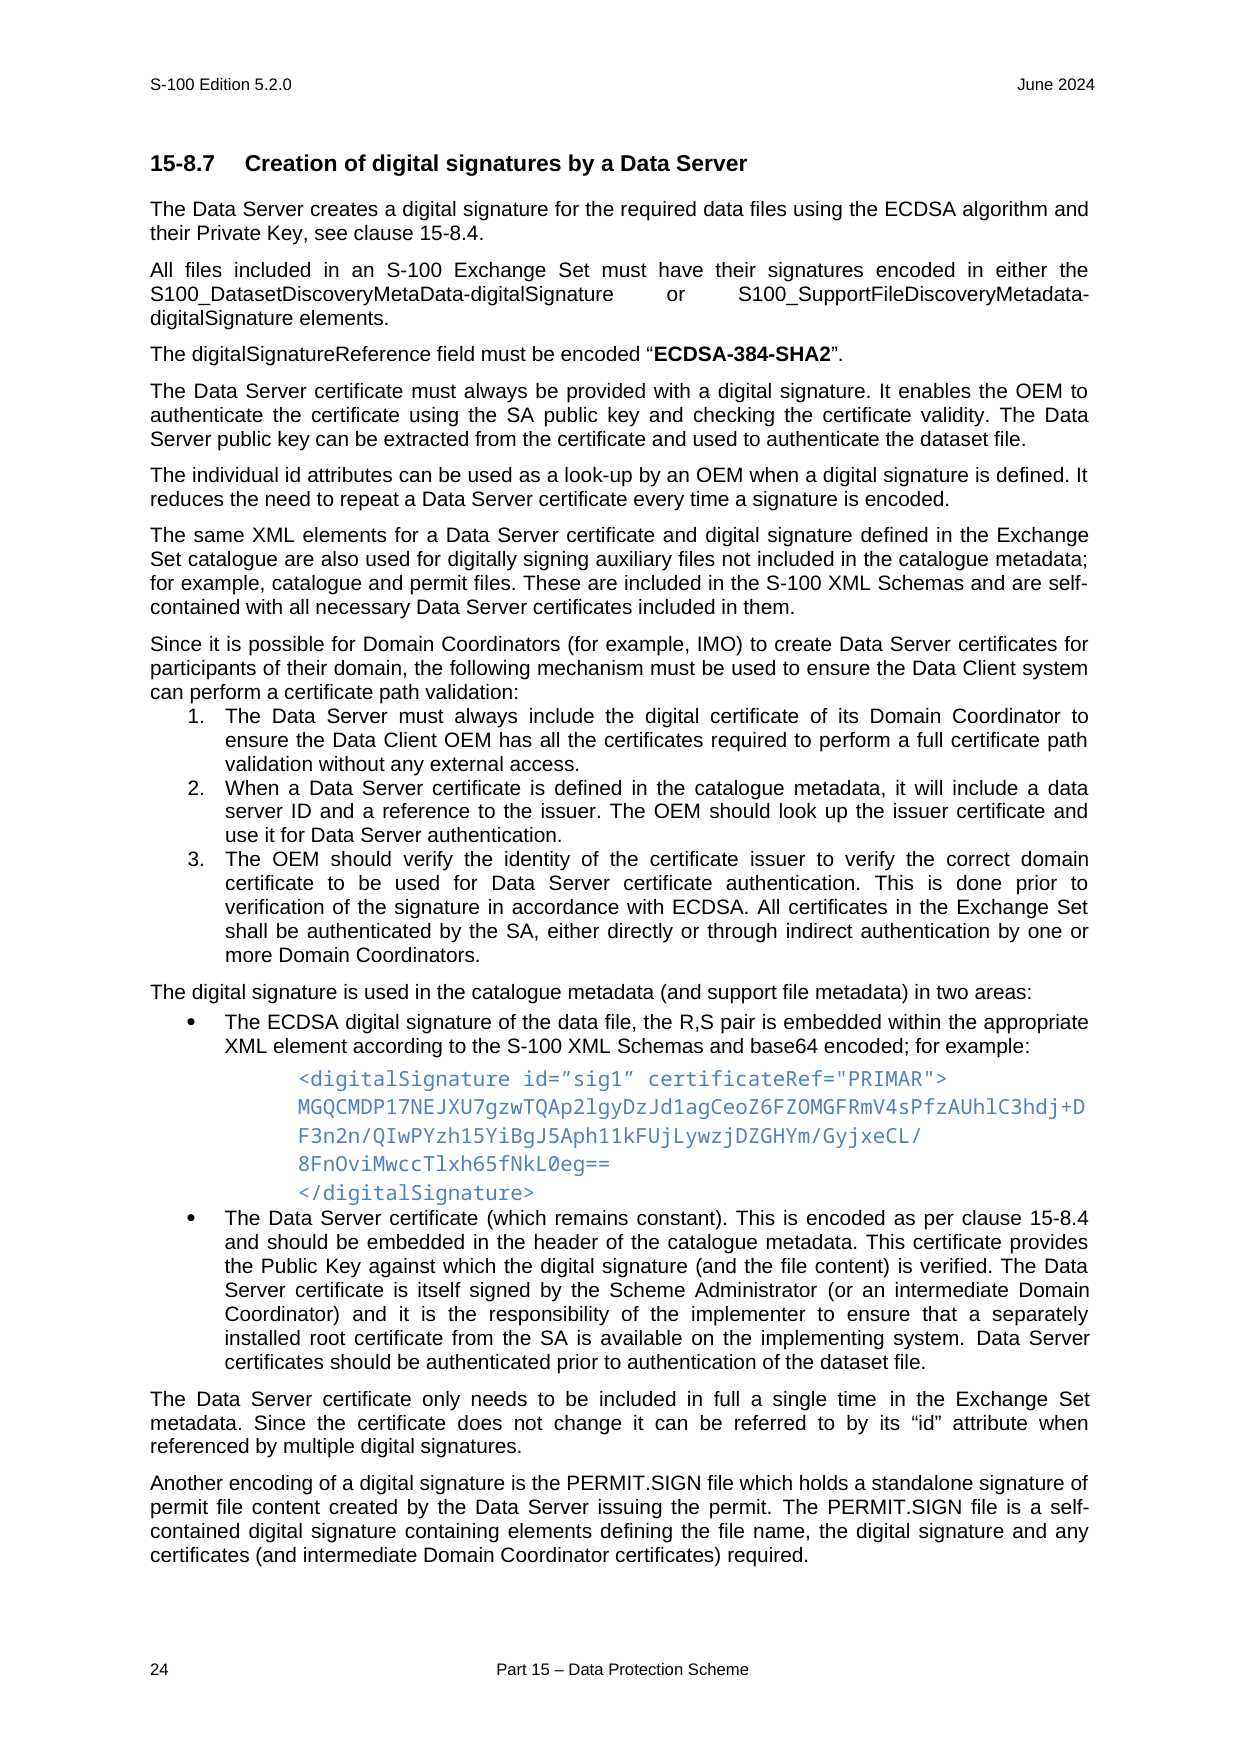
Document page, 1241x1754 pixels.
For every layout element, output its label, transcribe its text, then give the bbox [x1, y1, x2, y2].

text The Data Server certificate must always be provided with a digital signature. It enables the OEM to authenticate the certificate using the SA public key and checking the certificate validity. The Data Server public key can be extracted from the certificate and used to authenticate the dataset file. [150, 378, 1090, 450]
text All files included in an S-100 Exchange Set must have their signatures encoded in either the S100_DatasetDiscoveryMetaData-digitalSignature or S100_SupportFileDiscoveryMetadata-digitalSignature elements. [150, 258, 1090, 329]
list The Data Server certificate (which remains constant). This is encoded as per clause 15-8.4 and should be embedded in the header of the catalogue metadata. This certificate provides the Public Key against which the digital signature (and the file content) is verified. The Data Server certificate is itself signed by the Scheme Administrator (or an intermediate Domain Coordinator) and it is the responsibility of the implementer to ensure that a separately installed root certificate from the SA is available on the implementing system. Data Server certificates should be authenticated prior to authentication of the dataset file. [187, 1206, 1090, 1374]
text The digital signature is used in the catalogue metadata (and support file metadata) in two areas: [150, 979, 1090, 1003]
text Since it is possible for Domain Coordinators (for example, IMO) to create Data Server certificates for participants of their domain, the following mechanism must be used to ensure the Data Client system can perform a certificate path validation: [150, 632, 1090, 703]
text The individual id attributes can be used as a look-up by an OEM when a digital signature is defined. It reduces the need to repeat a Data Server certificate every time a signature is encoded. [150, 463, 1090, 511]
subtitle Creation of digital signatures by a Data Server [150, 150, 1090, 176]
list The Data Server certificate only needs to be included in full a single time in the Exchange Set metadata. Since the certificate does not change it can be referred to by its “id” attribute when referenced by multiple digital signatures. [150, 1386, 1090, 1458]
list The OEM should verify the identity of the certificate issuer to verify the correct domain certificate to be used for Data Server certificate authentication. This is done prior to verification of the signature in accordance with ECDSA. All certificates in the Exchange Set shall be authenticated by the SA, either directly or through indirect authentication by one or more Domain Coordinators. [187, 847, 1090, 967]
text The digitalSignatureReference field must be encoded “ECDSA-384-SHA2”. [150, 342, 1090, 366]
text Another encoding of a digital signature is the PERMIT.SIGN file which holds a standalone signature of permit file content created by the Data Server issuing the permit. The PERMIT.SIGN file is a self-contained digital signature containing elements defining the file name, the digital signature and any certificates (and intermediate Domain Coordinator certificates) required. [150, 1471, 1090, 1567]
list The ECDSA digital signature of the data file, the R,S pair is embedded within the appropriate XML element according to the S-100 XML Schemas and base64 encoded; for example: [187, 1010, 1090, 1058]
text The Data Server creates a digital signature for the required data files using the ECDSA algorithm and their Private Key, see clause 15-8.4. [150, 197, 1090, 245]
list When a Data Server certificate is defined in the catalogue metadata, it will include a data server ID and a reference to the issuer. The OEM should look up the issuer certificate and use it for Data Server authentication. [187, 775, 1090, 847]
text The same XML elements for a Data Server certificate and digital signature defined in the Exchange Set catalogue are also used for digitally signing auxiliary files not included in the catalogue metadata; for example, catalogue and permit files. These are included in the S-100 XML Schemas and are self-contained with all necessary Data Server certificates included in them. [150, 523, 1090, 619]
list The Data Server must always include the digital certificate of its Domain Coordinator to ensure the Data Client OEM has all the certificates required to perform a full certificate path validation without any external access. [187, 703, 1090, 775]
text <digitalSignature id=”sig1” certificateRef="PRIMAR"> MGQCMDP17NEJXU7gzwTQAp2lgyDzJd1agCeoZ6FZOMGFRmV4sPfzAUhlC3hdj+DF3n2n/QIwPYzh15YiBgJ5Aph11kFUjLywzjDZGHYm/GyjxeCL/8FnOviMwccTlxh65fNkL0eg== </digitalSignature> [298, 1064, 1090, 1206]
